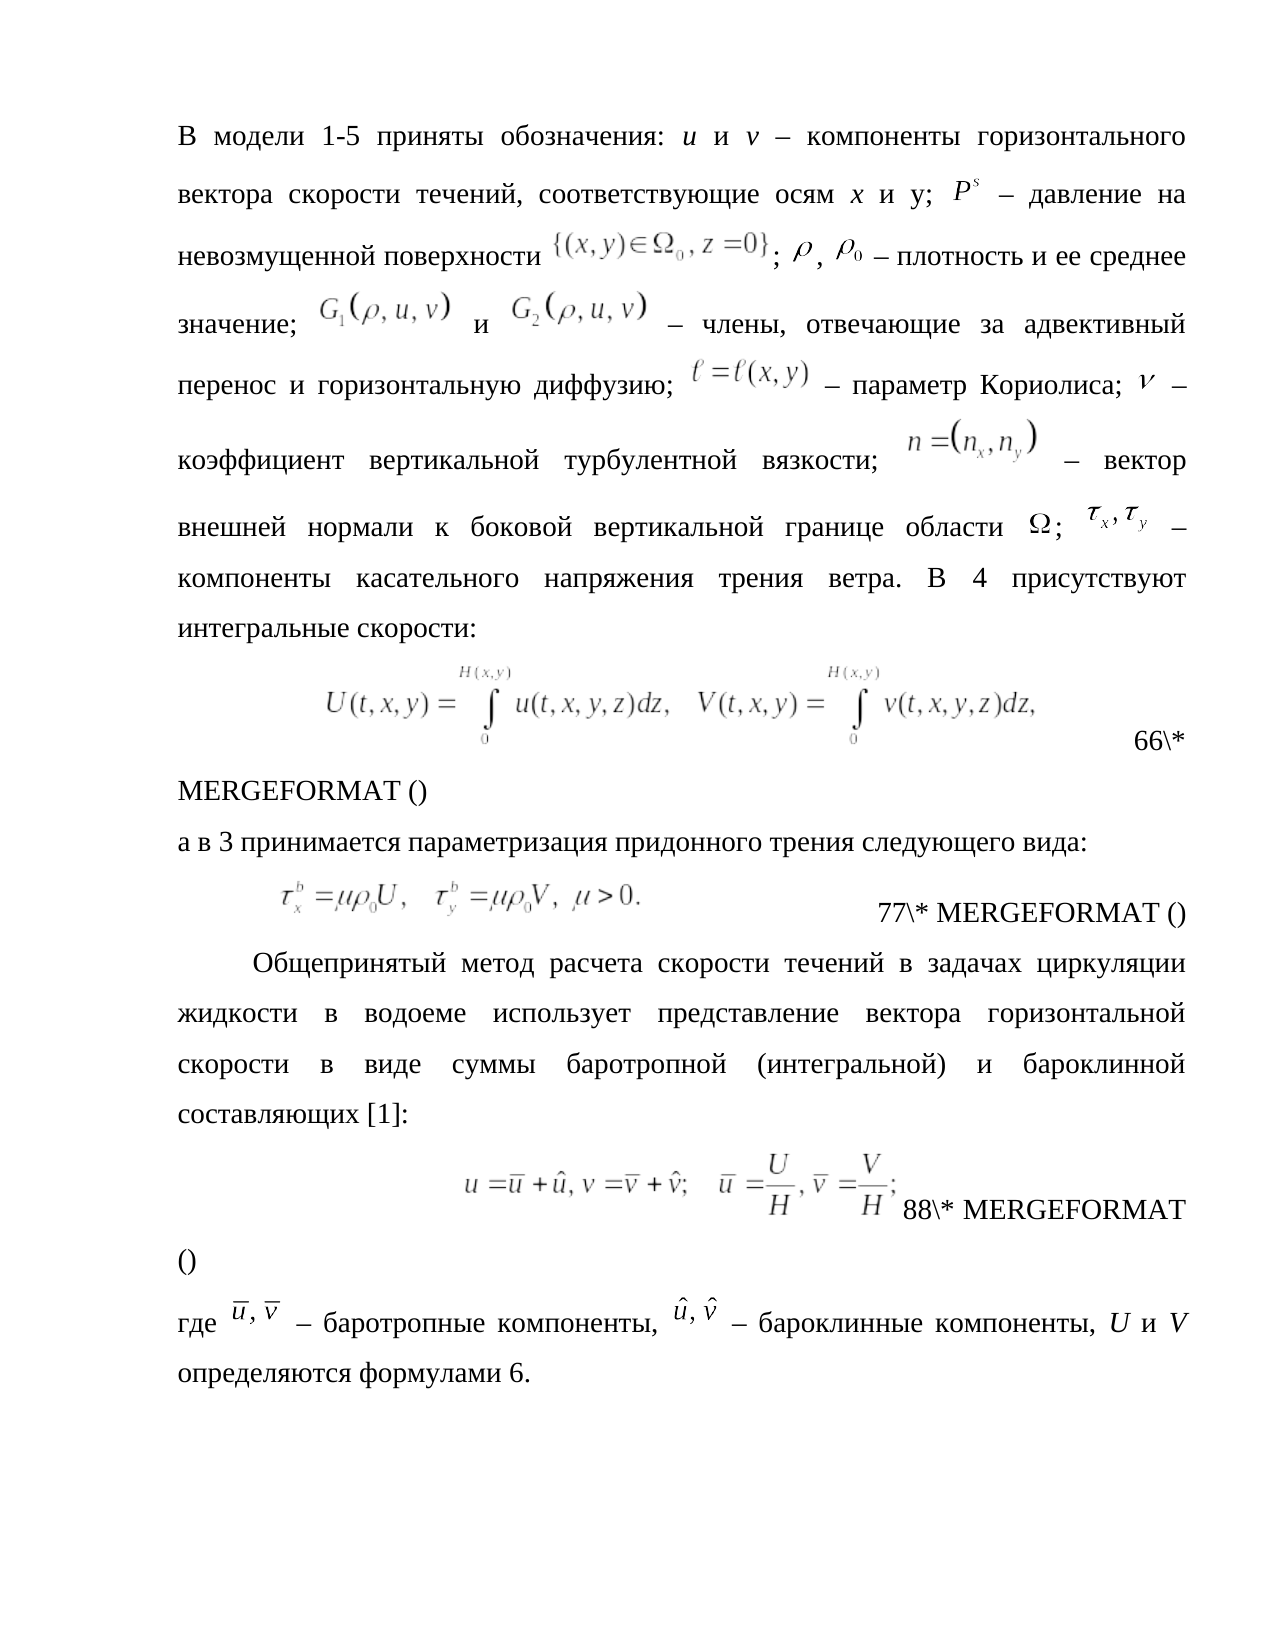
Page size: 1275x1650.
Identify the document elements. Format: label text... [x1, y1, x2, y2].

text Общепринятый метод расчета скорости течений в задачах циркуляции жидкости в водоеме использует представление вектора горизонтальной скорости в виде суммы баротропной (интегральной) и бароклинной составляющих [1]: [177, 945, 1186, 1130]
text а в принимается параметризация придонного трения следующего вида: [177, 824, 1186, 857]
text где – баротропные компоненты, – бароклинные компоненты, U и V определяются формулами . [177, 1293, 1186, 1388]
text В модели - приняты обозначения: u и v – компоненты горизонтального вектора скорости течений, соответствующие осям x и y; – давление на невозмущенной поверхности ; , – плотность и ее среднее значение; и – члены, отвечающие за адвективный перенос и горизонтальную диффузию; – параметр Кориолиса; – коэффициент вертикальной турбулентной вязкости; – вектор внешней нормали к боковой вертикальной границе области ; – компоненты касательного напряжения трения ветра. В присутствуют интегральные скорости: [177, 118, 1186, 643]
